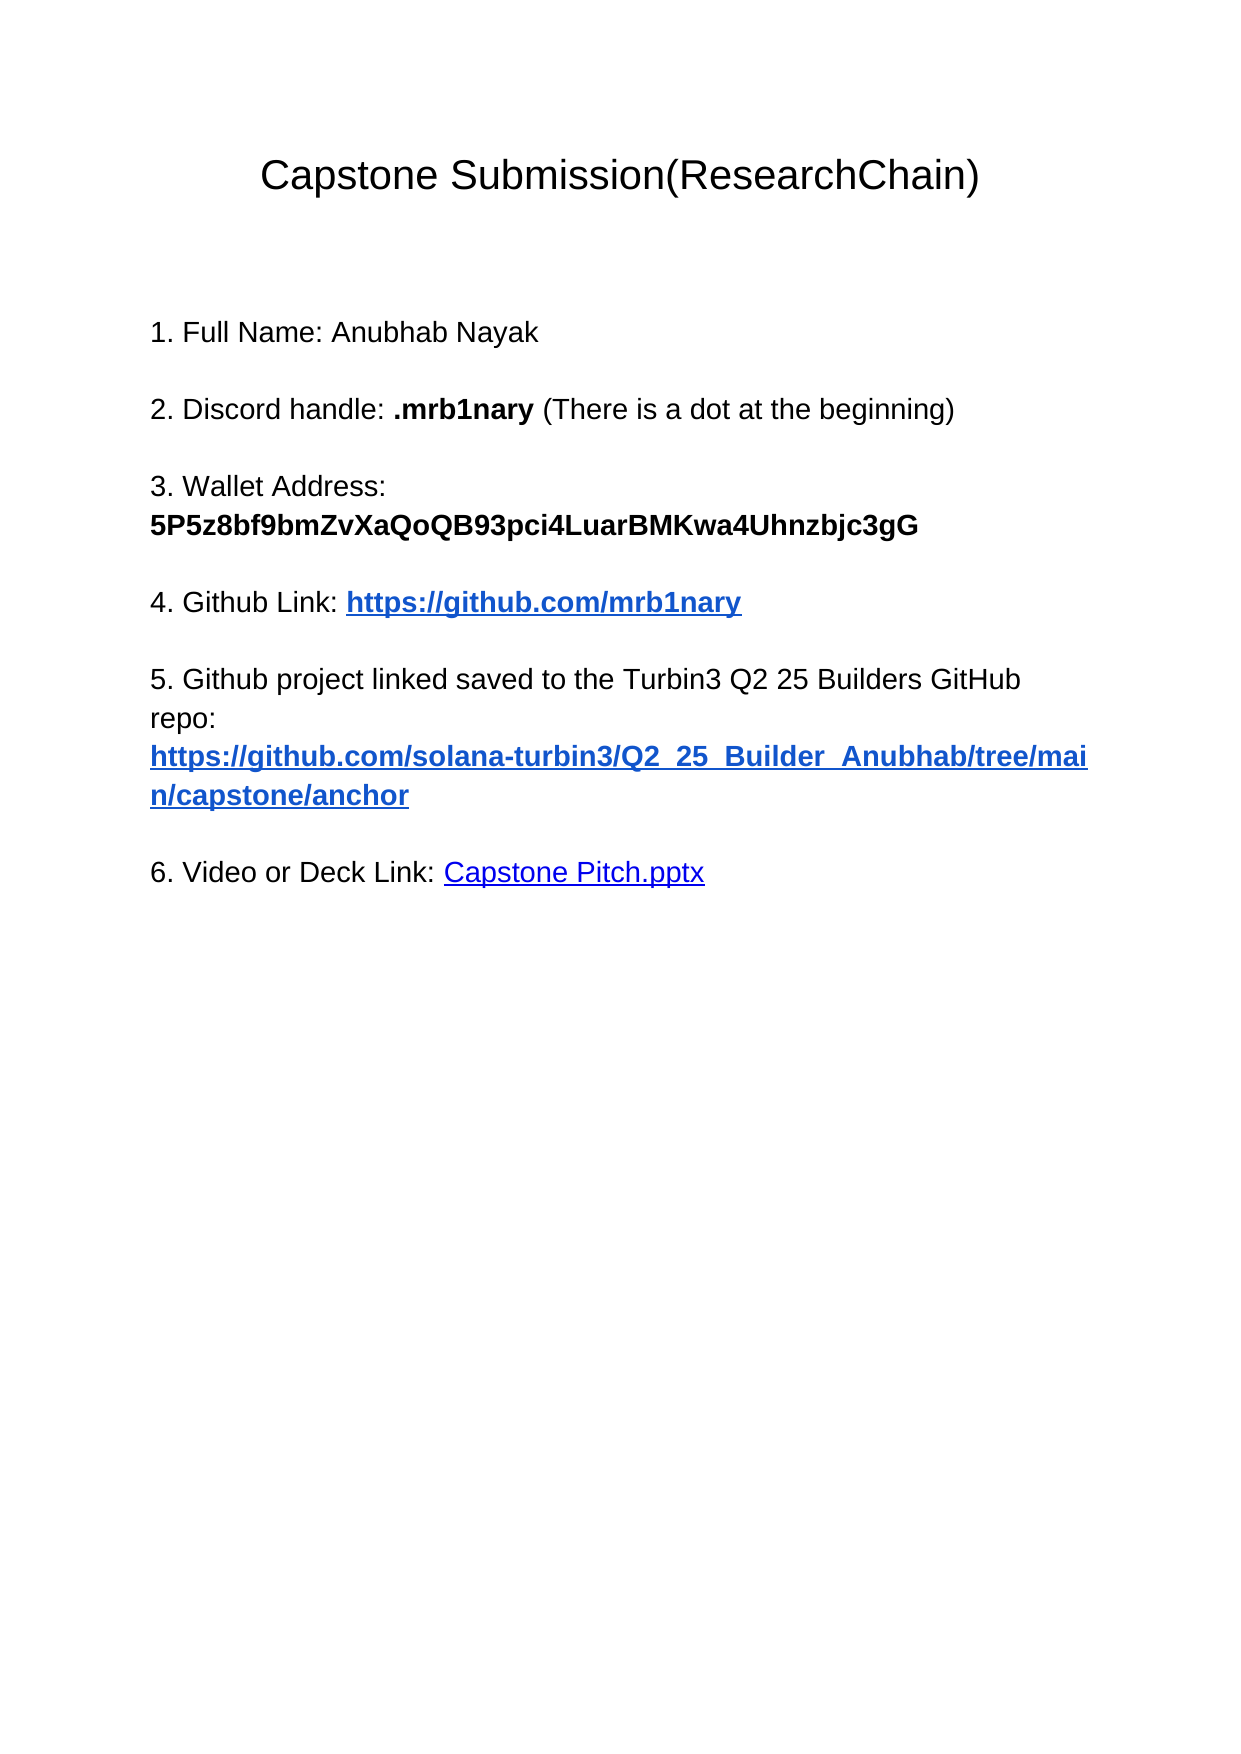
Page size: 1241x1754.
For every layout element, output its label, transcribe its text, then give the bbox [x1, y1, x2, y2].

text 1. Full Name: Anubhab Nayak [150, 315, 1090, 349]
text Capstone Submission(ResearchChain) [150, 150, 1090, 198]
text 5. Github project linked saved to the Turbin3 Q2 25 Builders GitHub repo: https://github.com/solana-turbin3/Q2_25_Builder_Anubhab/tree/main/capstone/anchor [150, 662, 1090, 811]
text 6. Video or Deck Link: Capstone Pitch.pptx [150, 855, 1090, 888]
text 3. Wallet Address: 5P5z8bf9bmZvXaQoQB93pci4LuarBMKwa4Uhnzbjc3gG [150, 469, 1090, 542]
text 4. Github Link: https://github.com/mrb1nary [150, 585, 1090, 619]
text 2. Discord handle: .mrb1nary (There is a dot at the beginning) [150, 392, 1090, 426]
